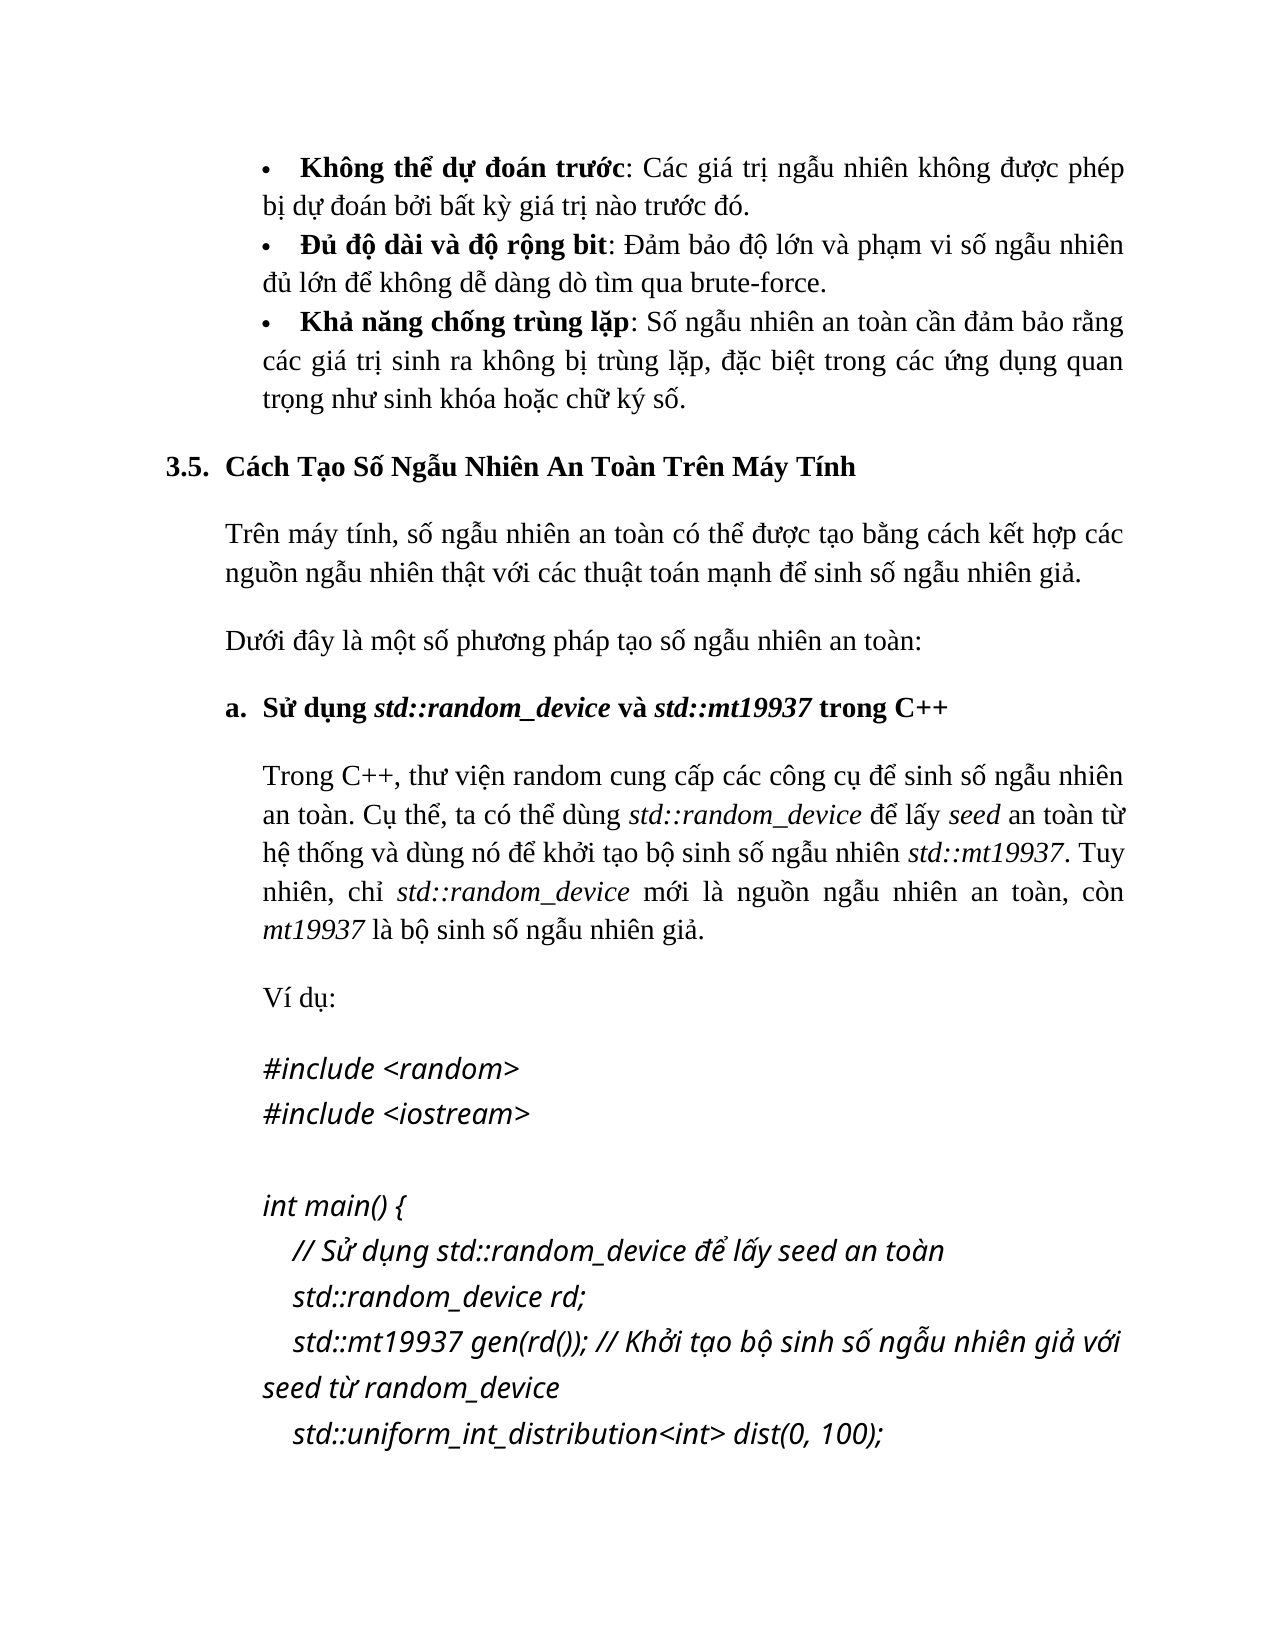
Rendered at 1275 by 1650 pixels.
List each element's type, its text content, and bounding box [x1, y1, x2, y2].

text std::mt19937 gen(rd()); // Khởi tạo bộ sinh số ngẫu nhiên giả với seed từ random_device [262, 1322, 1125, 1407]
text std::uniform_int_distribution<int> dist(0, 100); [262, 1413, 1125, 1453]
list Đủ độ dài và độ rộng bit: Đảm bảo độ lớn và phạm vi số ngẫu nhiên đủ lớn để không dễ dàng dò tìm qua brute-force. [262, 227, 1125, 299]
text // Sử dụng std::random_device để lấy seed an toàn [262, 1230, 1125, 1270]
list Sử dụng std::random_device và std::mt19937 trong C++ [225, 691, 1125, 724]
text std::random_device rd; [262, 1276, 1125, 1316]
text int main() { [262, 1185, 1125, 1224]
list Khả năng chống trùng lặp: Số ngẫu nhiên an toàn cần đảm bảo rằng các giá trị sinh ra không bị trùng lặp, đặc biệt trong các ứng dụng quan trọng như sinh khóa hoặc chữ ký số. [262, 304, 1125, 415]
text Dưới đây là một số phương pháp tạo số ngẫu nhiên an toàn: [225, 623, 1125, 656]
list Cách Tạo Số Ngẫu Nhiên An Toàn Trên Máy Tính [187, 449, 1125, 482]
text Trong C++, thư viện random cung cấp các công cụ để sinh số ngẫu nhiên an toàn. Cụ thể, ta có thể dùng std::random_device để lấy seed an toàn từ hệ thống và dùng nó để khởi tạo bộ sinh số ngẫu nhiên std::mt19937. Tuy nhiên, chỉ std::random_device mới là nguồn ngẫu nhiên an toàn, còn mt19937 là bộ sinh số ngẫu nhiên giả. [262, 758, 1125, 946]
list Không thể dự đoán trước: Các giá trị ngẫu nhiên không được phép bị dự đoán bởi bất kỳ giá trị nào trước đó. [262, 150, 1125, 222]
text Ví dụ: [262, 980, 1125, 1014]
text #include <random> [262, 1048, 1125, 1088]
text #include <iostream> [262, 1093, 1125, 1133]
text Trên máy tính, số ngẫu nhiên an toàn có thể được tạo bằng cách kết hợp các nguồn ngẫu nhiên thật với các thuật toán mạnh để sinh số ngẫu nhiên giả. [225, 517, 1125, 589]
